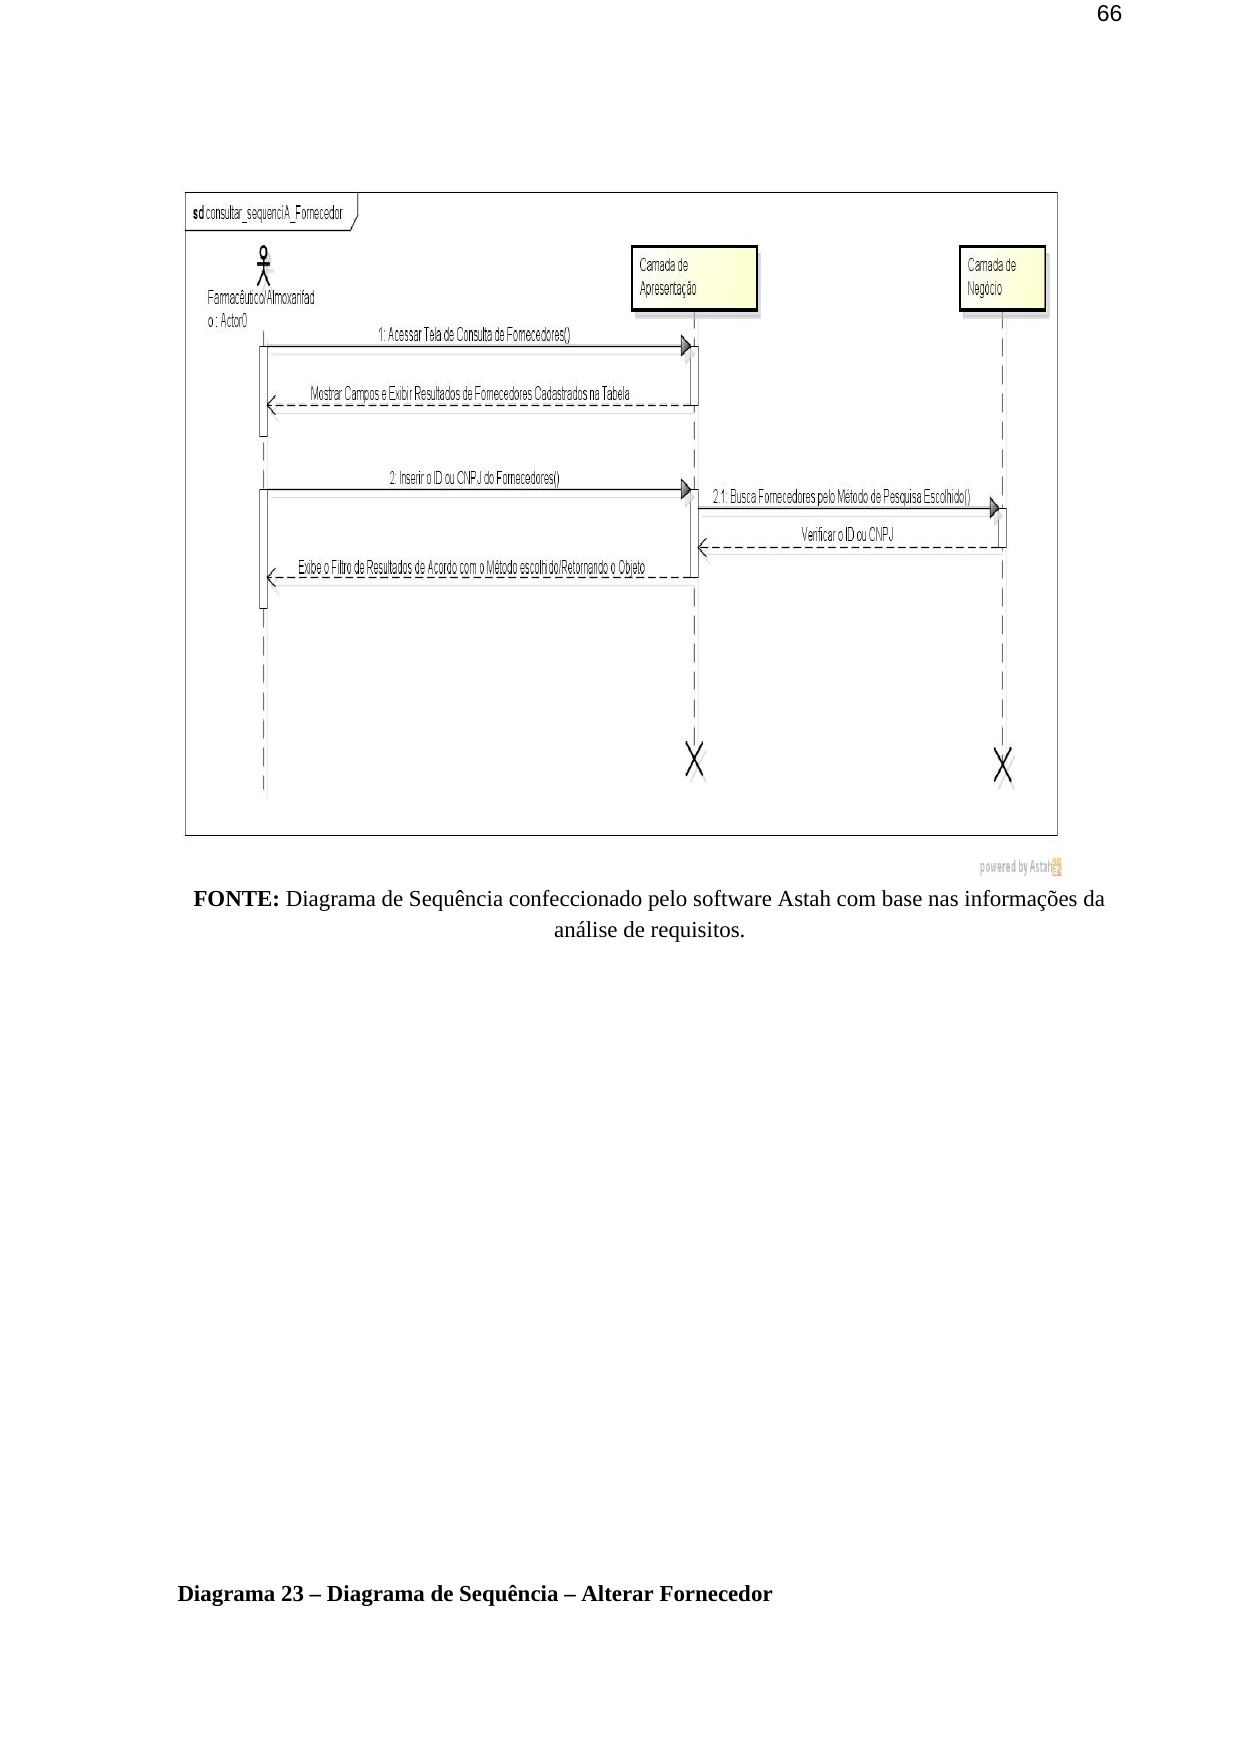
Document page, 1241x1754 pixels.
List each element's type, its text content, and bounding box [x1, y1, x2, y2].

text FONTE: Diagrama de Sequência confeccionado pelo software Astah com base nas informações da análise de requisitos. [177, 886, 1122, 942]
text Diagrama 23 – Diagrama de Sequência – Alterar Fornecedor [177, 1580, 1122, 1607]
picture [177, 177, 1063, 882]
